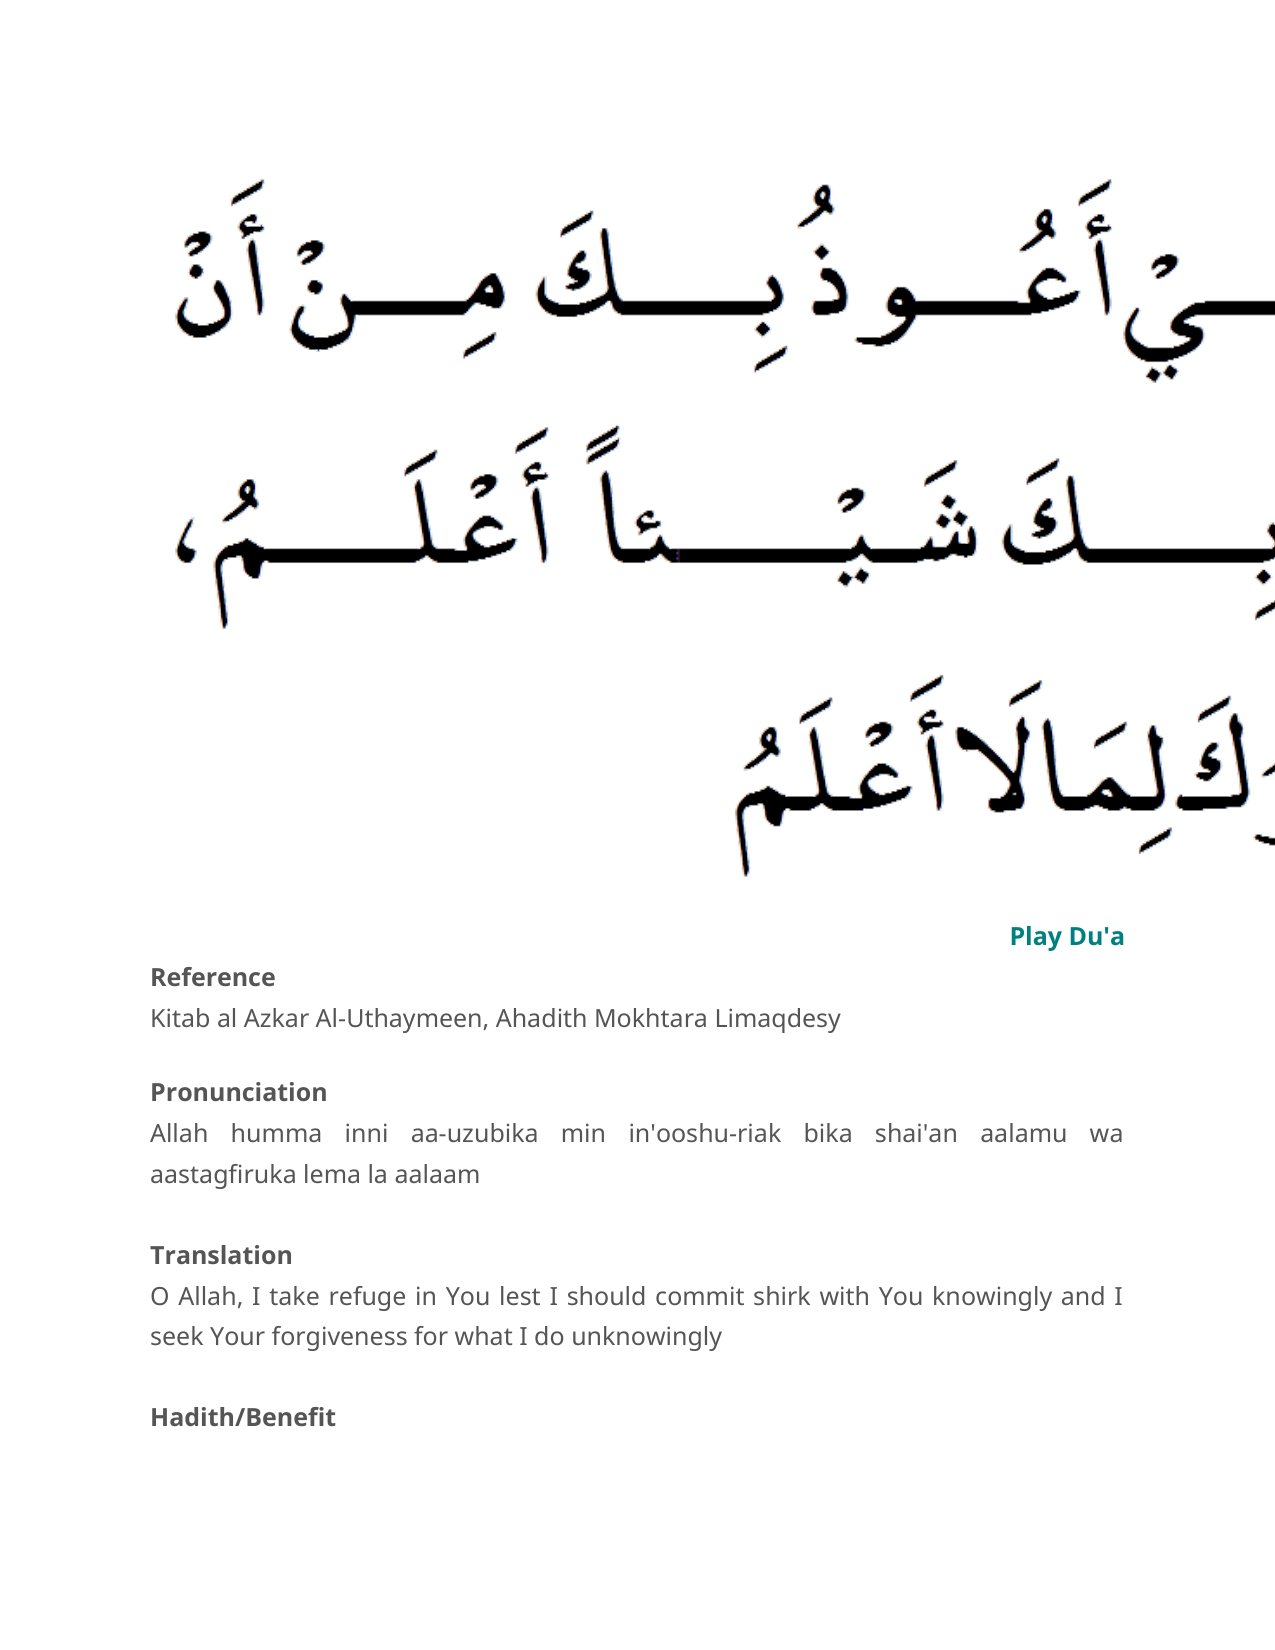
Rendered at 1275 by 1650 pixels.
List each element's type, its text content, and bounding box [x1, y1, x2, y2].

text Pronunciation [150, 1068, 1125, 1109]
text Hadith/Benefit [150, 1393, 1125, 1434]
picture [150, 150, 1275, 913]
text Play Du'a [150, 913, 1125, 953]
text Reference [150, 953, 1125, 994]
text Allah humma inni aa-uzubika min in'ooshu-riak bika shai'an aalamu wa aastagfiruka lema la aalaam [150, 1109, 1125, 1190]
text Translation [150, 1231, 1125, 1272]
text Kitab al Azkar Al-Uthaymeen, Ahadith Mokhtara Limaqdesy [150, 994, 1125, 1034]
text O Allah, I take refuge in You lest I should commit shirk with You knowingly and I seek Your forgiveness for what I do unknowingly [150, 1272, 1125, 1353]
